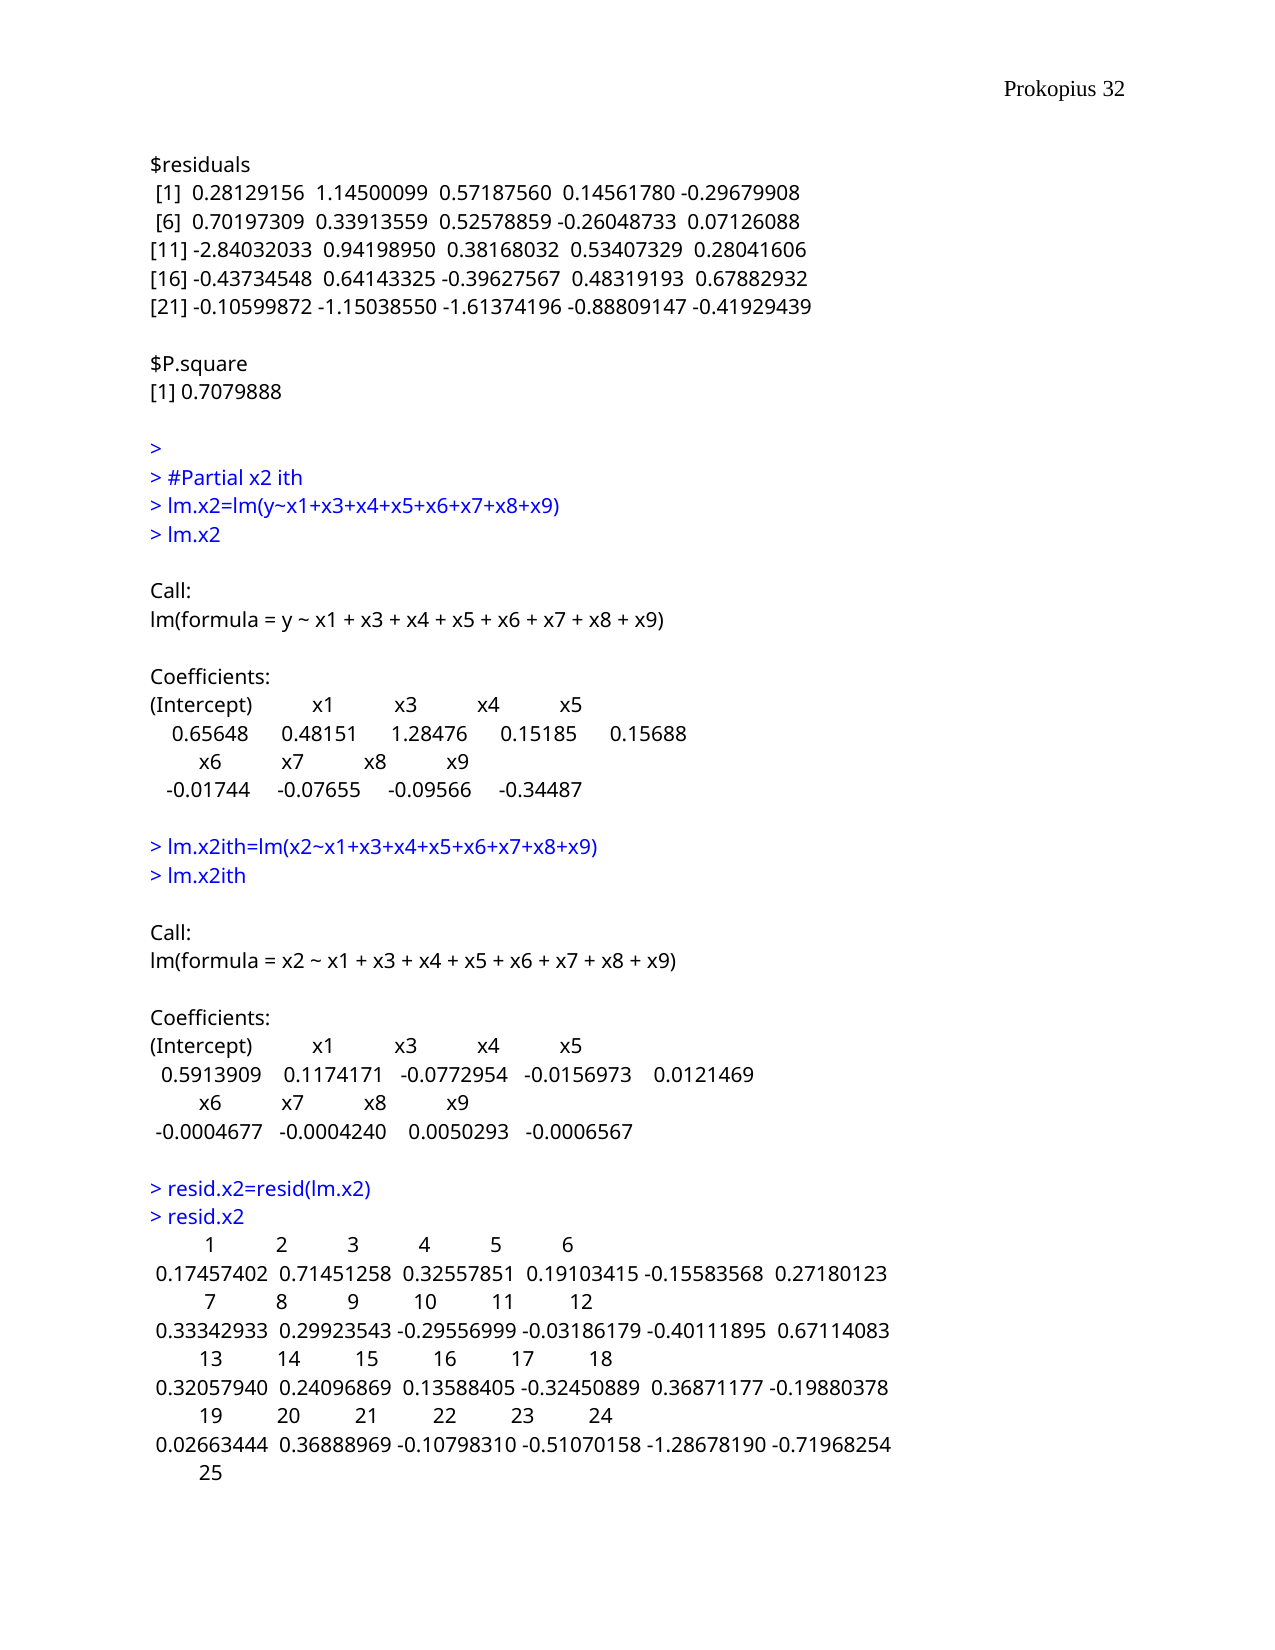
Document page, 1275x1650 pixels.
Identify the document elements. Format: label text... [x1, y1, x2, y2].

text 0.5913909 0.1174171 -0.0772954 -0.0156973 0.0121469 [150, 1060, 1125, 1088]
text $P.square [150, 349, 1125, 377]
text > #Partial x2 ith [150, 463, 1125, 491]
text -0.0004677 -0.0004240 0.0050293 -0.0006567 [150, 1117, 1125, 1145]
text > lm.x2ith [150, 861, 1125, 889]
text Coefficients: [150, 1003, 1125, 1032]
text [16] -0.43734548 0.64143325 -0.39627567 0.48319193 0.67882932 [150, 264, 1125, 292]
text 1 2 3 4 5 6 [150, 1231, 1125, 1259]
text 0.33342933 0.29923543 -0.29556999 -0.03186179 -0.40111895 0.67114083 [150, 1316, 1125, 1344]
text (Intercept) x1 x3 x4 x5 [150, 1032, 1125, 1060]
text -0.01744 -0.07655 -0.09566 -0.34487 [150, 776, 1125, 804]
text > lm.x2ith=lm(x2~x1+x3+x4+x5+x6+x7+x8+x9) [150, 832, 1125, 861]
text 25 [150, 1458, 1125, 1487]
text [1] 0.28129156 1.14500099 0.57187560 0.14561780 -0.29679908 [150, 178, 1125, 207]
text $residuals [150, 150, 1125, 178]
text [1] 0.7079888 [150, 377, 1125, 406]
text 7 8 9 10 11 12 [150, 1287, 1125, 1316]
text > lm.x2=lm(y~x1+x3+x4+x5+x6+x7+x8+x9) [150, 491, 1125, 520]
text Call: [150, 918, 1125, 946]
text x6 x7 x8 x9 [150, 747, 1125, 776]
text 0.17457402 0.71451258 0.32557851 0.19103415 -0.15583568 0.27180123 [150, 1259, 1125, 1287]
text 0.02663444 0.36888969 -0.10798310 -0.51070158 -1.28678190 -0.71968254 [150, 1430, 1125, 1458]
text lm(formula = y ~ x1 + x3 + x4 + x5 + x6 + x7 + x8 + x9) [150, 605, 1125, 633]
text [11] -2.84032033 0.94198950 0.38168032 0.53407329 0.28041606 [150, 235, 1125, 264]
text (Intercept) x1 x3 x4 x5 [150, 690, 1125, 719]
text > resid.x2=resid(lm.x2) [150, 1174, 1125, 1202]
text [6] 0.70197309 0.33913559 0.52578859 -0.26048733 0.07126088 [150, 207, 1125, 235]
text x6 x7 x8 x9 [150, 1088, 1125, 1117]
text 0.65648 0.48151 1.28476 0.15185 0.15688 [150, 719, 1125, 747]
text Call: [150, 577, 1125, 605]
text [21] -0.10599872 -1.15038550 -1.61374196 -0.88809147 -0.41929439 [150, 292, 1125, 321]
text 0.32057940 0.24096869 0.13588405 -0.32450889 0.36871177 -0.19880378 [150, 1373, 1125, 1401]
text lm(formula = x2 ~ x1 + x3 + x4 + x5 + x6 + x7 + x8 + x9) [150, 946, 1125, 975]
text 19 20 21 22 23 24 [150, 1401, 1125, 1430]
text > lm.x2 [150, 520, 1125, 548]
text > resid.x2 [150, 1202, 1125, 1231]
text 13 14 15 16 17 18 [150, 1344, 1125, 1373]
text Coefficients: [150, 662, 1125, 690]
text > [150, 434, 1125, 463]
